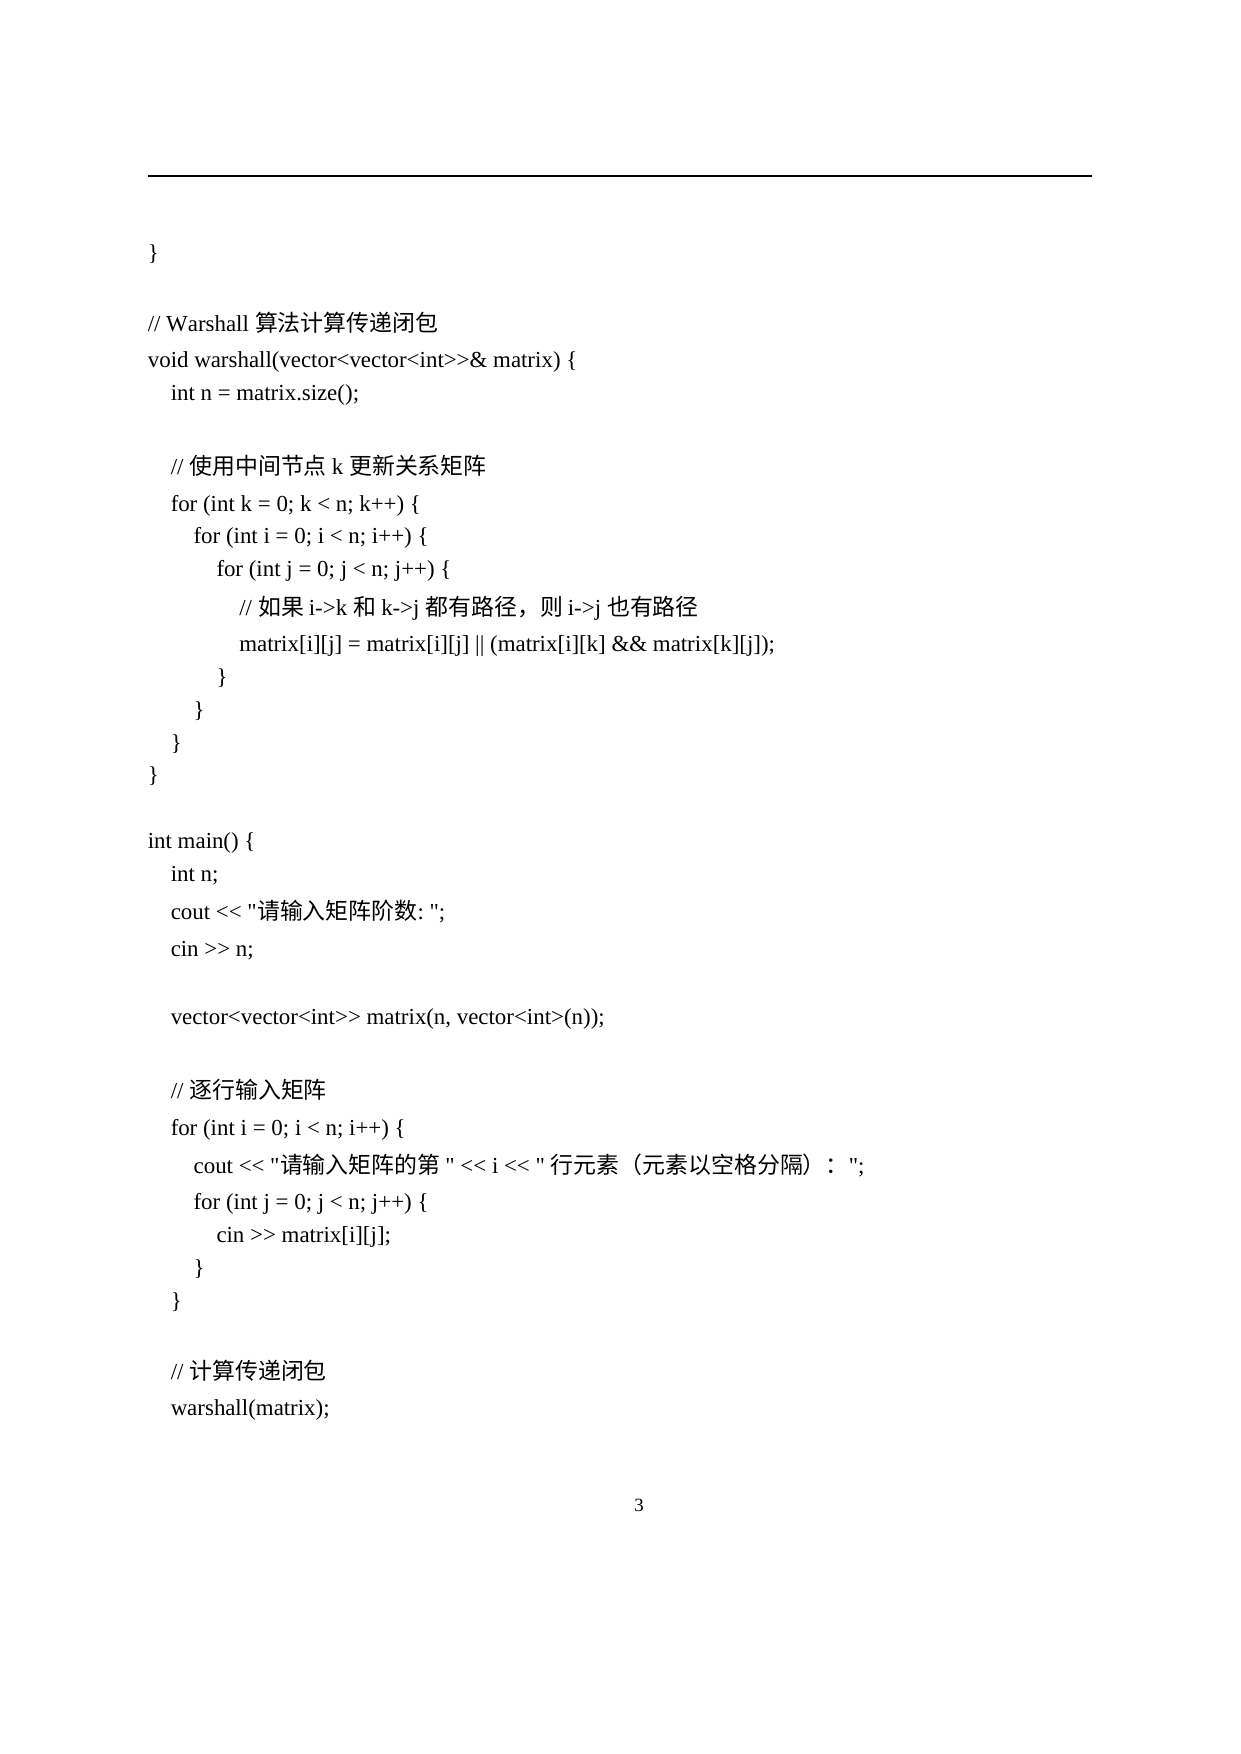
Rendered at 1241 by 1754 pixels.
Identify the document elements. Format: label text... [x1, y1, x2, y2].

text warshall(matrix); [148, 1394, 1092, 1421]
text } [148, 728, 1092, 755]
text matrix[i][j] = matrix[i][j] || (matrix[i][k] && matrix[k][j]); [148, 630, 1092, 656]
text cout << "请输入矩阵阶数: "; [148, 893, 1092, 926]
text for (int j = 0; j < n; j++) { [148, 1188, 1092, 1214]
text } [148, 1254, 1092, 1280]
text int n = matrix.size(); [148, 379, 1092, 406]
text for (int j = 0; j < n; j++) { [148, 555, 1092, 582]
text cin >> n; [148, 934, 1092, 961]
text for (int i = 0; i < n; i++) { [148, 1114, 1092, 1140]
text int main() { [148, 827, 1092, 854]
text for (int i = 0; i < n; i++) { [148, 522, 1092, 549]
text // Warshall 算法计算传递闭包 [148, 305, 1092, 338]
text } [148, 761, 1092, 788]
text // 计算传递闭包 [148, 1353, 1092, 1386]
text // 使用中间节点 k 更新关系矩阵 [148, 448, 1092, 481]
text } [148, 1287, 1092, 1313]
text int n; [148, 860, 1092, 887]
text cout << "请输入矩阵的第 " << i << " 行元素（元素以空格分隔）："; [148, 1147, 1092, 1180]
text for (int k = 0; k < n; k++) { [148, 489, 1092, 516]
text // 如果 i->k 和 k->j 都有路径，则 i->j 也有路径 [148, 588, 1092, 622]
text } [148, 239, 1092, 265]
text cin >> matrix[i][j]; [148, 1221, 1092, 1247]
text void warshall(vector<vector<int>>& matrix) { [148, 346, 1092, 373]
text vector<vector<int>> matrix(n, vector<int>(n)); [148, 1003, 1092, 1030]
text // 逐行输入矩阵 [148, 1072, 1092, 1106]
text } [148, 696, 1092, 722]
text } [148, 663, 1092, 689]
